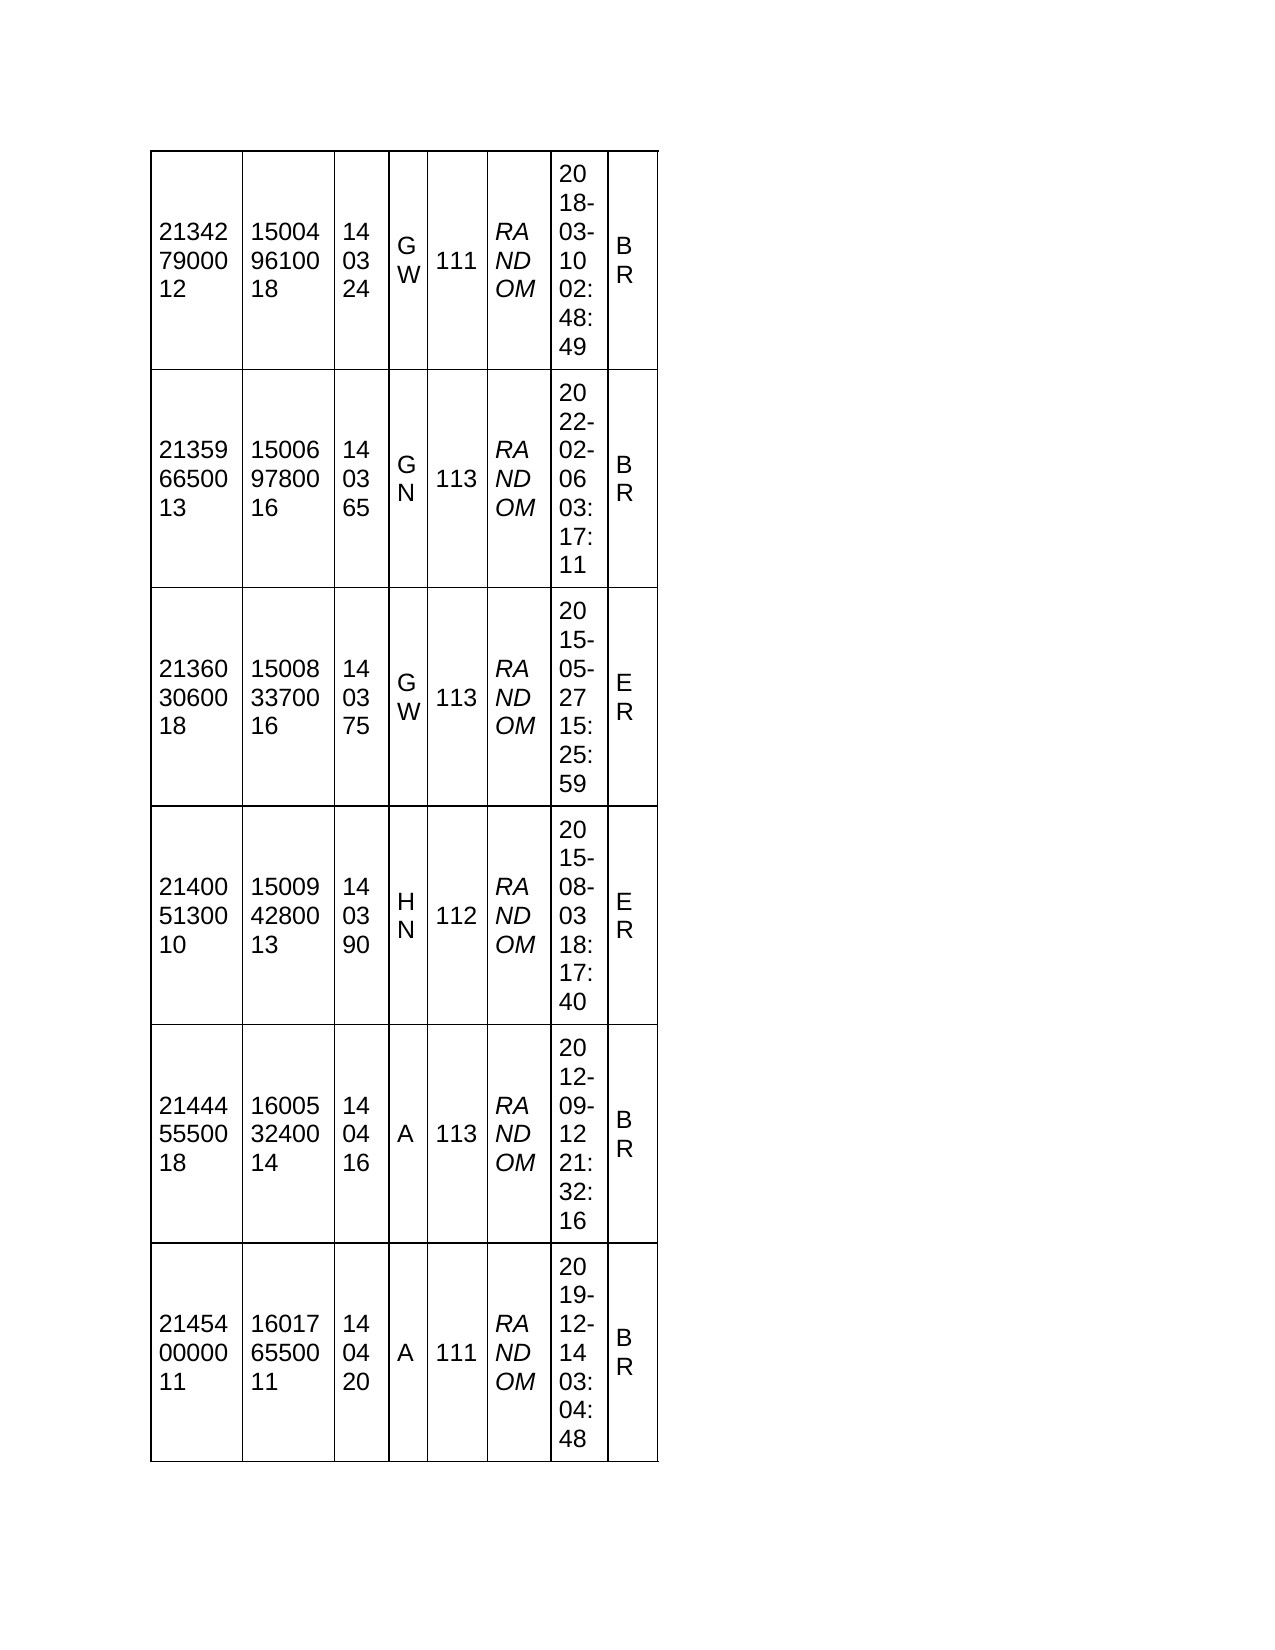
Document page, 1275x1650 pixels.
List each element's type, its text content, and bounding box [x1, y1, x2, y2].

table_cell 214445550018 [152, 1025, 242, 1242]
table_cell RANDOM [488, 1244, 550, 1461]
table_cell 113 [428, 588, 487, 805]
table_cell GW [390, 588, 427, 805]
table_cell 213603060018 [152, 588, 242, 805]
table_cell GW [390, 152, 427, 368]
table_cell 140416 [335, 1025, 388, 1242]
table_cell 2015-08-03 18:17:40 [552, 807, 607, 1024]
table_cell RANDOM [488, 370, 550, 587]
table_cell 160053240014 [243, 1025, 334, 1242]
table_cell 140390 [335, 807, 388, 1024]
table_cell 113 [428, 1025, 487, 1242]
table_cell BR [609, 370, 657, 587]
table_cell GN [390, 370, 427, 587]
table_cell 2022-02-06 03:17:11 [552, 370, 607, 587]
table_cell 113 [428, 370, 487, 587]
table_cell 2018-03-10 02:48:49 [552, 152, 607, 368]
table_cell 213427900012 [152, 152, 242, 368]
table_cell 140365 [335, 370, 388, 587]
table_cell 150069780016 [243, 370, 334, 587]
table_cell 213596650013 [152, 370, 242, 587]
table_cell BR [609, 1025, 657, 1242]
table_cell RANDOM [488, 1025, 550, 1242]
table_cell A [390, 1025, 427, 1242]
table_cell BR [609, 152, 657, 368]
table_cell RANDOM [488, 807, 550, 1024]
table_cell 2012-09-12 21:32:16 [552, 1025, 607, 1242]
table_cell 2015-05-27 15:25:59 [552, 588, 607, 805]
table_cell BR [609, 1244, 657, 1461]
table_cell ER [609, 588, 657, 805]
table_cell 111 [428, 1244, 487, 1461]
table_cell 160176550011 [243, 1244, 334, 1461]
table_cell 2019-12-14 03:04:48 [552, 1244, 607, 1461]
table_cell 140324 [335, 152, 388, 368]
table_cell 112 [428, 807, 487, 1024]
table_cell 140420 [335, 1244, 388, 1461]
table_cell RANDOM [488, 152, 550, 368]
table_cell HN [390, 807, 427, 1024]
table_cell 140375 [335, 588, 388, 805]
table_cell 150094280013 [243, 807, 334, 1024]
table_cell 150083370016 [243, 588, 334, 805]
table_cell ER [609, 807, 657, 1024]
table_cell 214540000011 [152, 1244, 242, 1461]
table_cell A [390, 1244, 427, 1461]
table_cell 111 [428, 152, 487, 368]
table_cell RANDOM [488, 588, 550, 805]
table_cell 150049610018 [243, 152, 334, 368]
table_cell 214005130010 [152, 807, 242, 1024]
